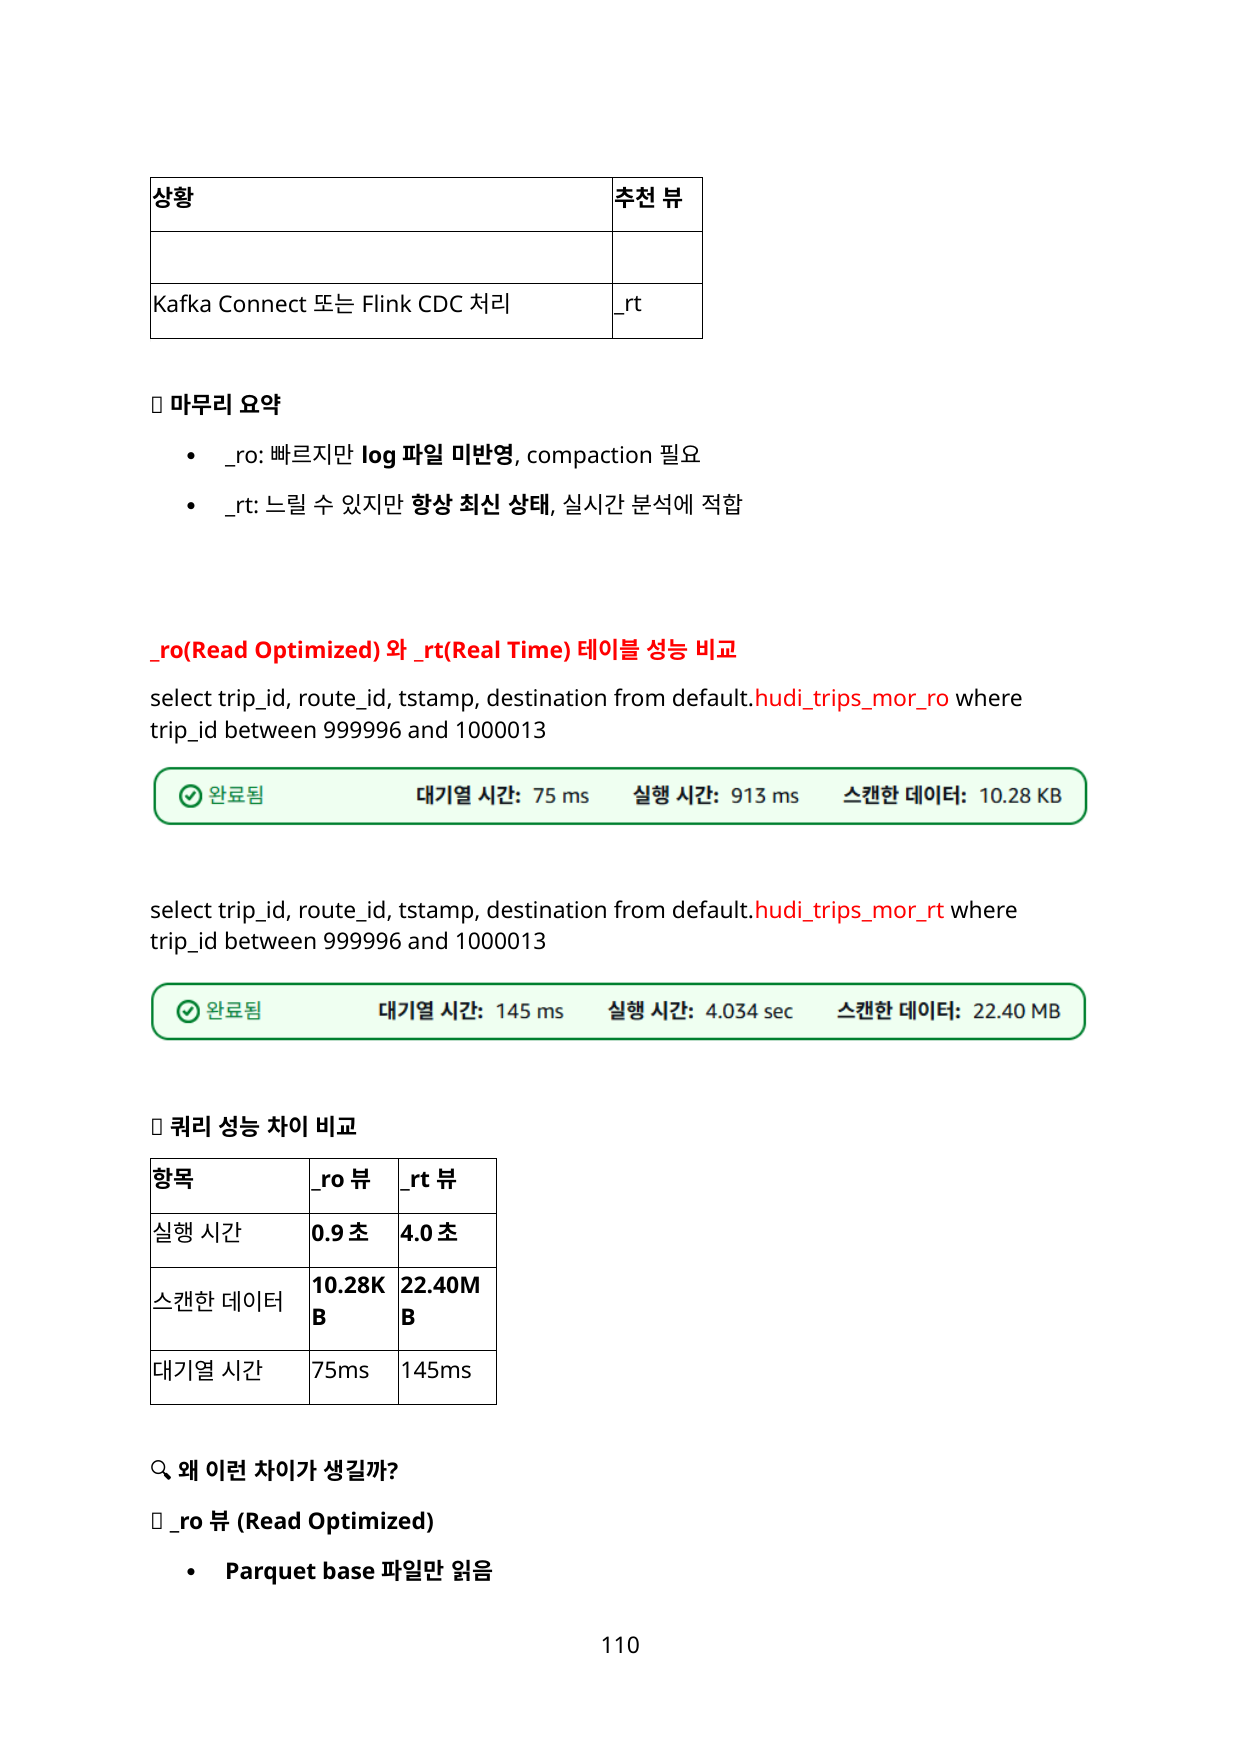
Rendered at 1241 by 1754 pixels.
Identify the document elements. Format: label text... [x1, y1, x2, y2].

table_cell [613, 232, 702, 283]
text 🧠 마무리 요약 [150, 386, 1090, 420]
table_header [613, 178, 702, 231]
text select trip_id, route_id, tstamp, destination from default.hudi_trips_mor_ro where trip_id between 999996 and 1000013 [150, 682, 1090, 745]
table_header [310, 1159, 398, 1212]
text ✅ 쿼리 성능 차이 비교 [150, 1108, 1090, 1142]
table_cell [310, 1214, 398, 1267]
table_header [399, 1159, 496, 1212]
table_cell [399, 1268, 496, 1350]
text _ro(Read Optimized) 와 _rt(Real Time) 테이블 성능 비교 [150, 632, 1090, 666]
list _ro: 빠르지만 log 파일 미반영, compaction 필요 [187, 436, 1090, 470]
text 🔍 왜 이런 차이가 생길까? [150, 1453, 1090, 1486]
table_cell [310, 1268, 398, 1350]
text select trip_id, route_id, tstamp, destination from default.hudi_trips_mor_rt where trip_id between 999996 and 1000013 [150, 894, 1090, 957]
text 🔸 _ro 뷰 (Read Optimized) [150, 1503, 1090, 1536]
list Parquet base 파일만 읽음 [187, 1553, 1090, 1586]
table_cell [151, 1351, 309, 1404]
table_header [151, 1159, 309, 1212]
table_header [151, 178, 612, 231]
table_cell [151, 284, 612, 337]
picture [150, 973, 1091, 1044]
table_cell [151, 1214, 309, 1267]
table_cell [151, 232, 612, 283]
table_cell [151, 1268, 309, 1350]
list _rt: 느릴 수 있지만 항상 최신 상태, 실시간 분석에 적합 [187, 486, 1090, 520]
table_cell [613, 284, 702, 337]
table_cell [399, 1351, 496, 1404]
picture [150, 761, 1091, 830]
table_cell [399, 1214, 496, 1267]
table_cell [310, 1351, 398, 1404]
